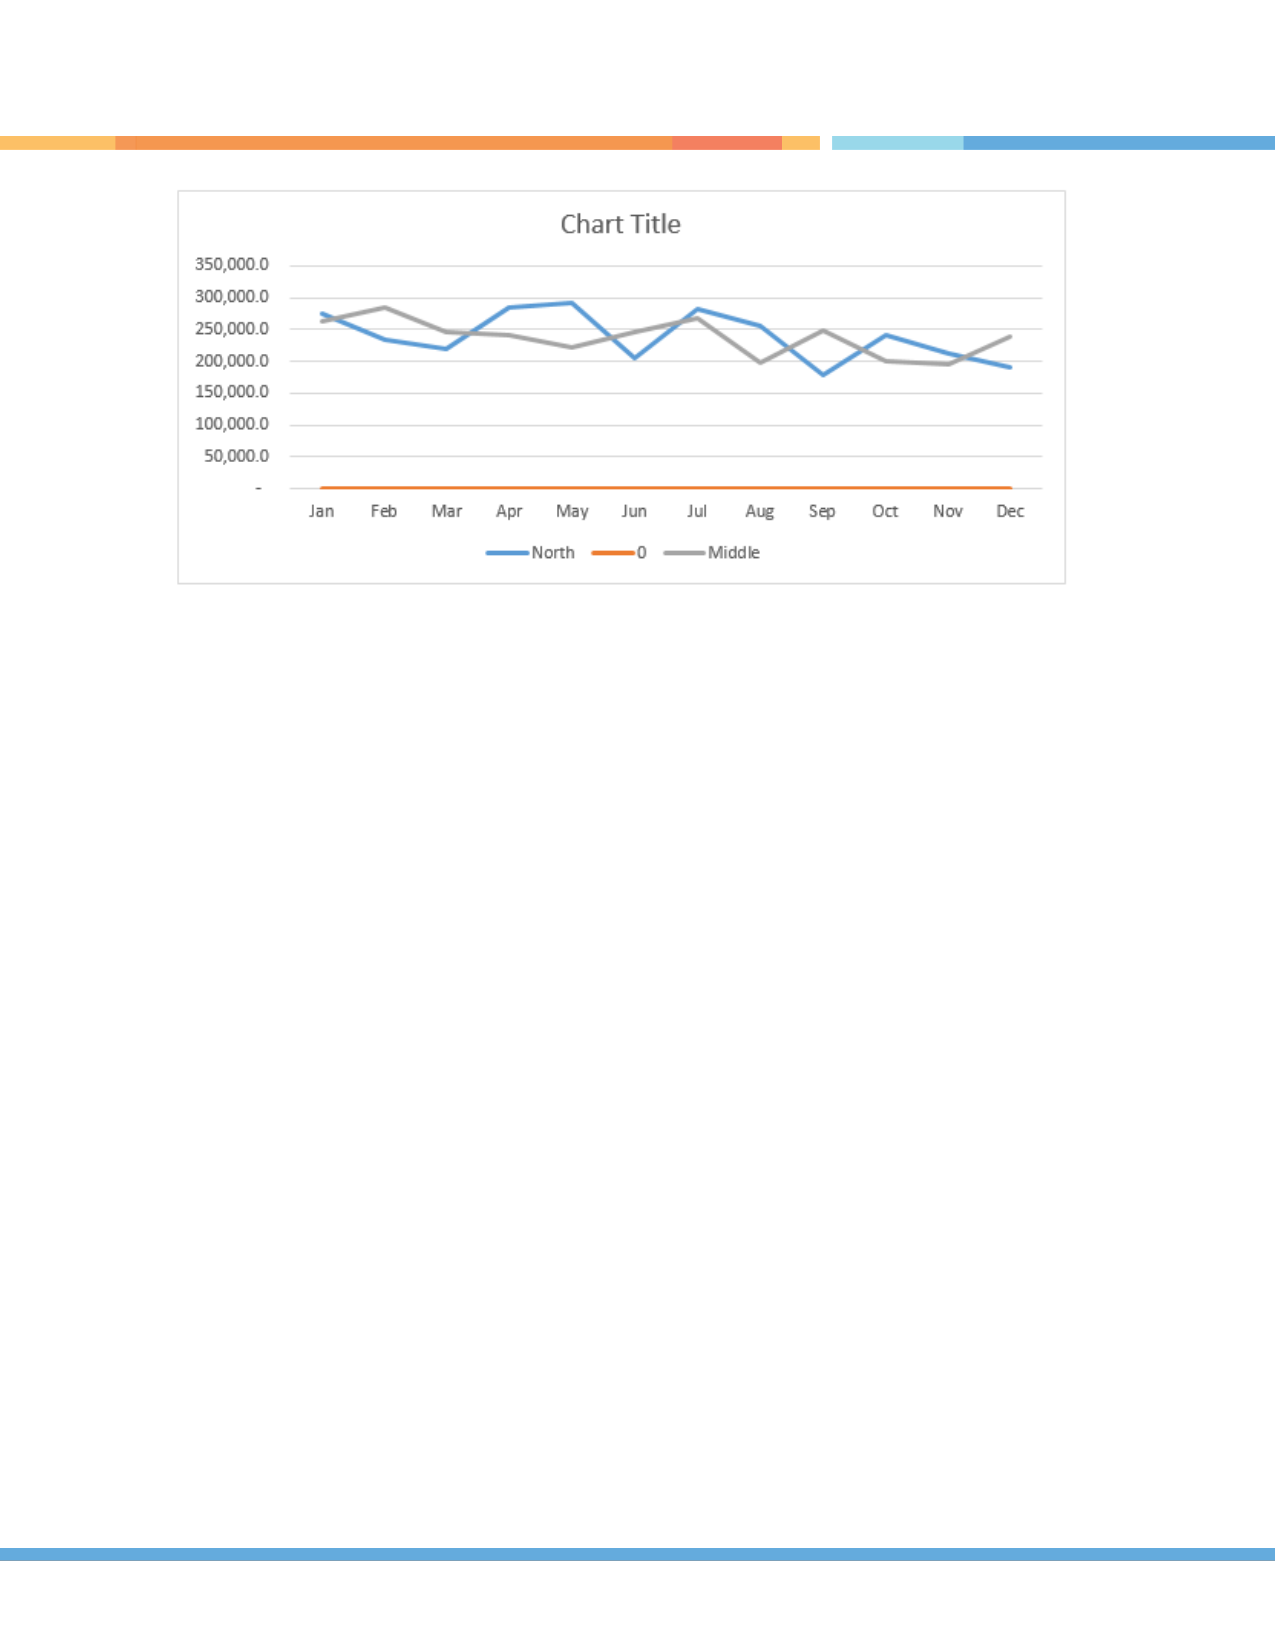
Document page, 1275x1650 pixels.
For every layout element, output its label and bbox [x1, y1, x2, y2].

picture [0, 1548, 1275, 1562]
picture [0, 136, 1275, 643]
